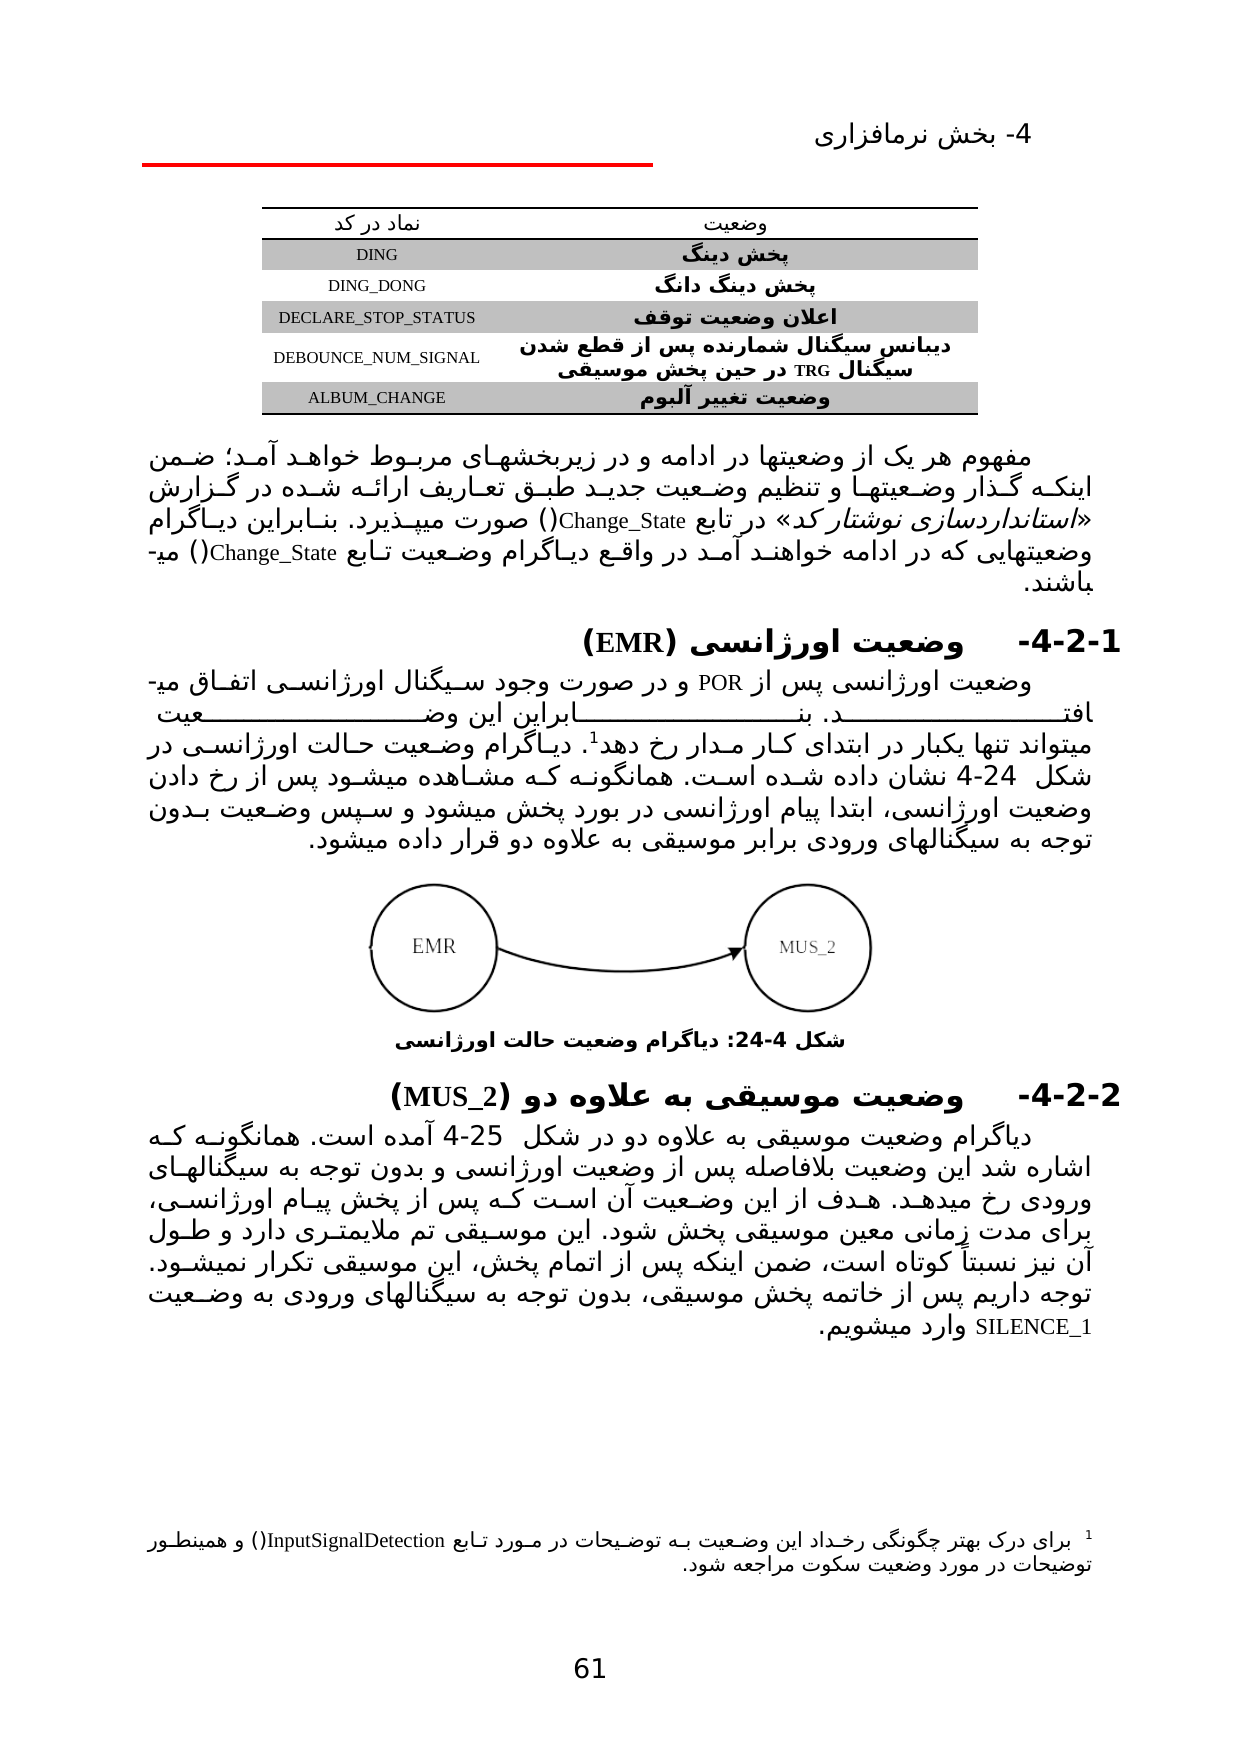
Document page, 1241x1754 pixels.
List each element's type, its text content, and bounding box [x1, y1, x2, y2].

table_cell پخش دینگ [492, 240, 978, 270]
subtitle وضعیت موسیقی به علاوه دو (MUS_2) [148, 1077, 1017, 1114]
text مفهوم هر یک از وضعیتها در ادامه و در زیربخشهای مربوط خواهد آمد؛ ضمن اینکه گذار وضعیتها و تنظیم وضعیت جدید طبق تعاریف ارائه شده در گزارش «استانداردسازی نوشتار کد» در تابع Change_State() صورت میپذیرد. بنابراین دیاگرام وضعیتهایی که در ادامه خواهند آمد در واقع دیاگرام وضعیت تابع Change_State() میباشند. [148, 440, 1092, 598]
table_cell ALBUM_CHANGE [262, 382, 492, 413]
table_cell DEBOUNCE_NUM_SIGNAL [262, 333, 492, 382]
table_cell DECLARE_STOP_STATUS [262, 301, 492, 333]
table_cell دیبانس سیگنال شمارنده پس از قطع شدن سیگنال TRG در حین پخش موسیقی [492, 333, 978, 382]
subtitle وضعیت اورژانسی (EMR) [148, 623, 1017, 659]
table_cell DING_DONG [262, 270, 492, 301]
table_header نماد در کد [262, 209, 492, 238]
table_header وضعیت [492, 209, 978, 238]
table_cell وضعیت تغییر آلبوم [492, 382, 978, 413]
table_cell DING [262, 240, 492, 270]
table_cell پخش دینگ دانگ [492, 270, 978, 301]
table_cell اعلان وضعیت توقف [492, 301, 978, 333]
